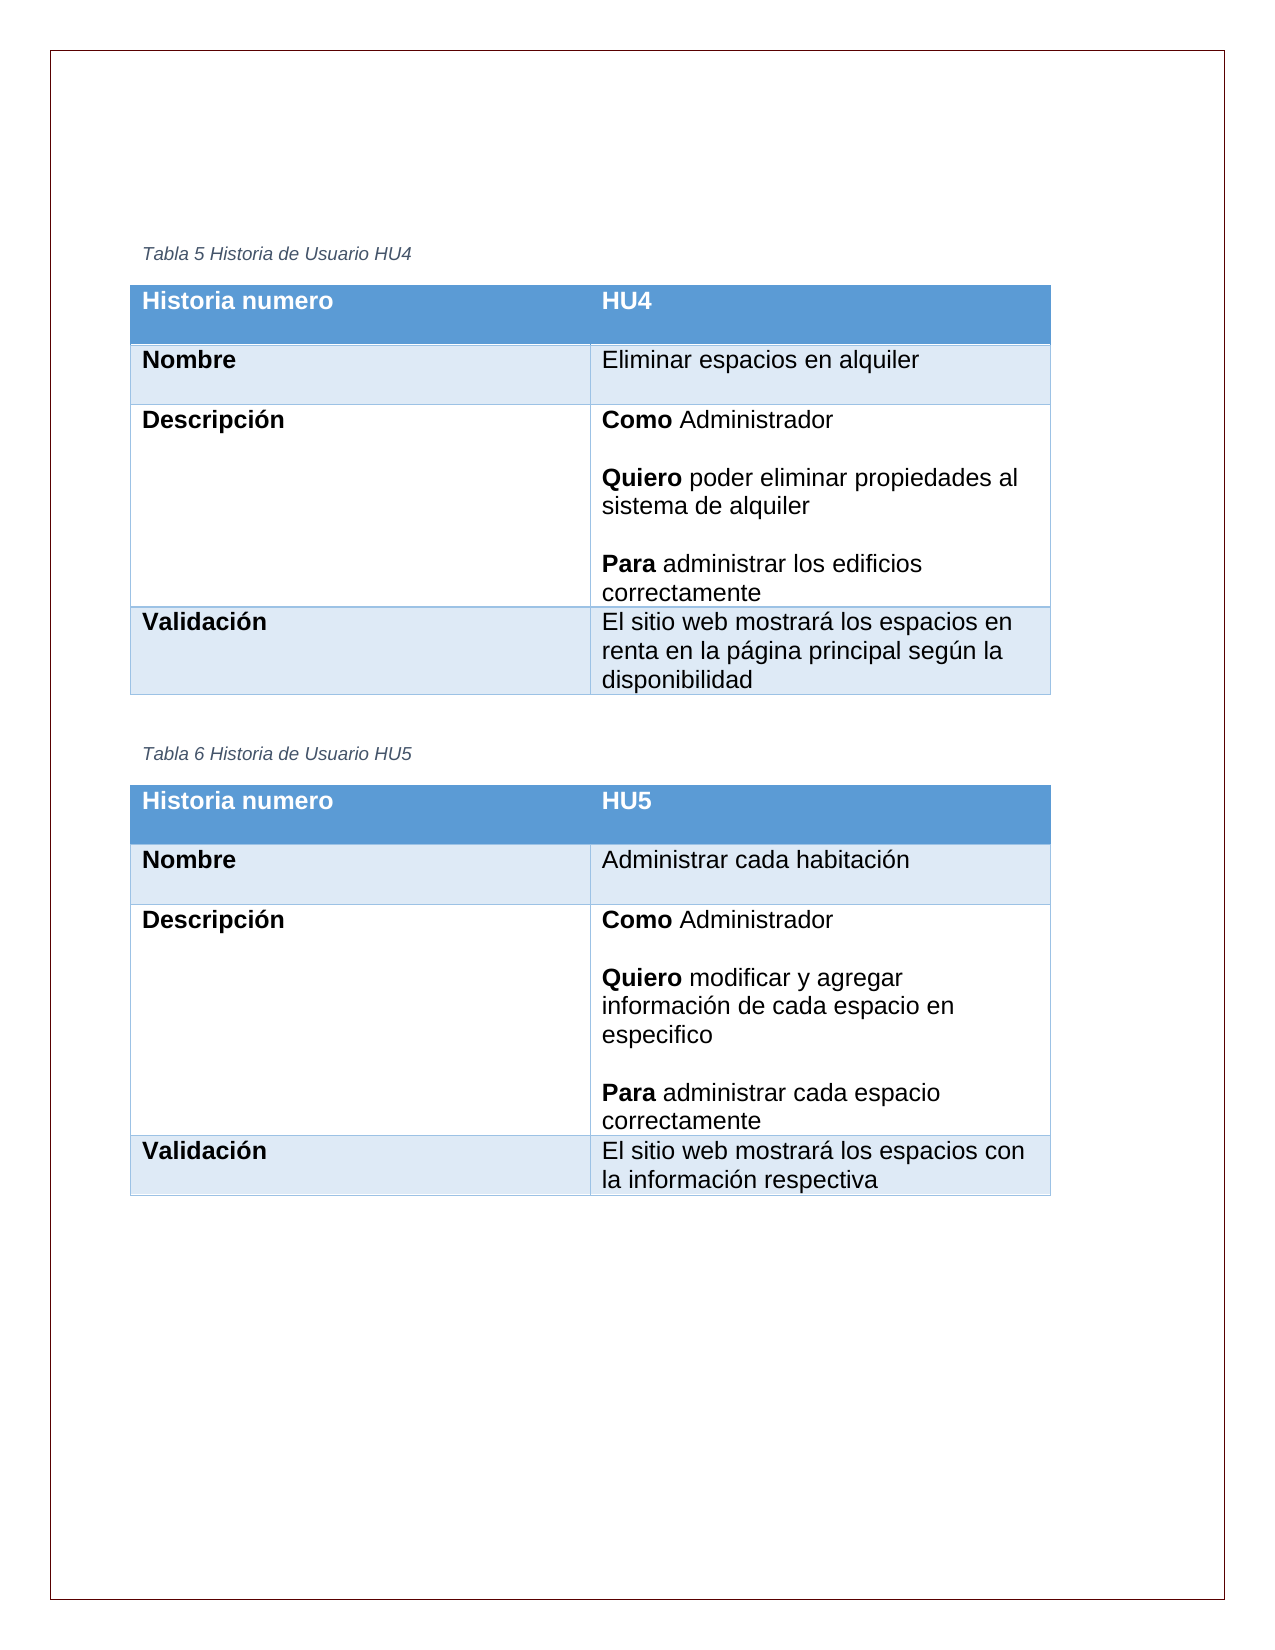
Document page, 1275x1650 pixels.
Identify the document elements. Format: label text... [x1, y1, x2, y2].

table_cell Como Administrador Quiero poder eliminar propiedades al sistema de alquiler Para administrar los edificios correctamente [591, 405, 1050, 606]
table_cell El sitio web mostrará los espacios en renta en la página principal según la disponibilidad [591, 608, 1050, 694]
table_cell Como Administrador Quiero modificar y agregar información de cada espacio en especifico Para administrar cada espacio correctamente [591, 905, 1050, 1135]
table_header Historia numero [131, 286, 590, 344]
table_header Historia numero [131, 786, 590, 844]
table_cell Nombre [131, 845, 590, 904]
table_cell Descripción [131, 405, 590, 606]
table_cell Eliminar espacios en alquiler [591, 346, 1050, 404]
table_header HU4 [591, 286, 1050, 344]
table_cell El sitio web mostrará los espacios con la información respectiva [591, 1136, 1050, 1194]
table_cell Nombre [131, 346, 590, 404]
table_cell Validación [131, 608, 590, 694]
table_header HU5 [591, 786, 1050, 844]
table_cell Validación [131, 1136, 590, 1194]
table_cell Descripción [131, 905, 590, 1135]
table_cell Administrar cada habitación [591, 845, 1050, 904]
